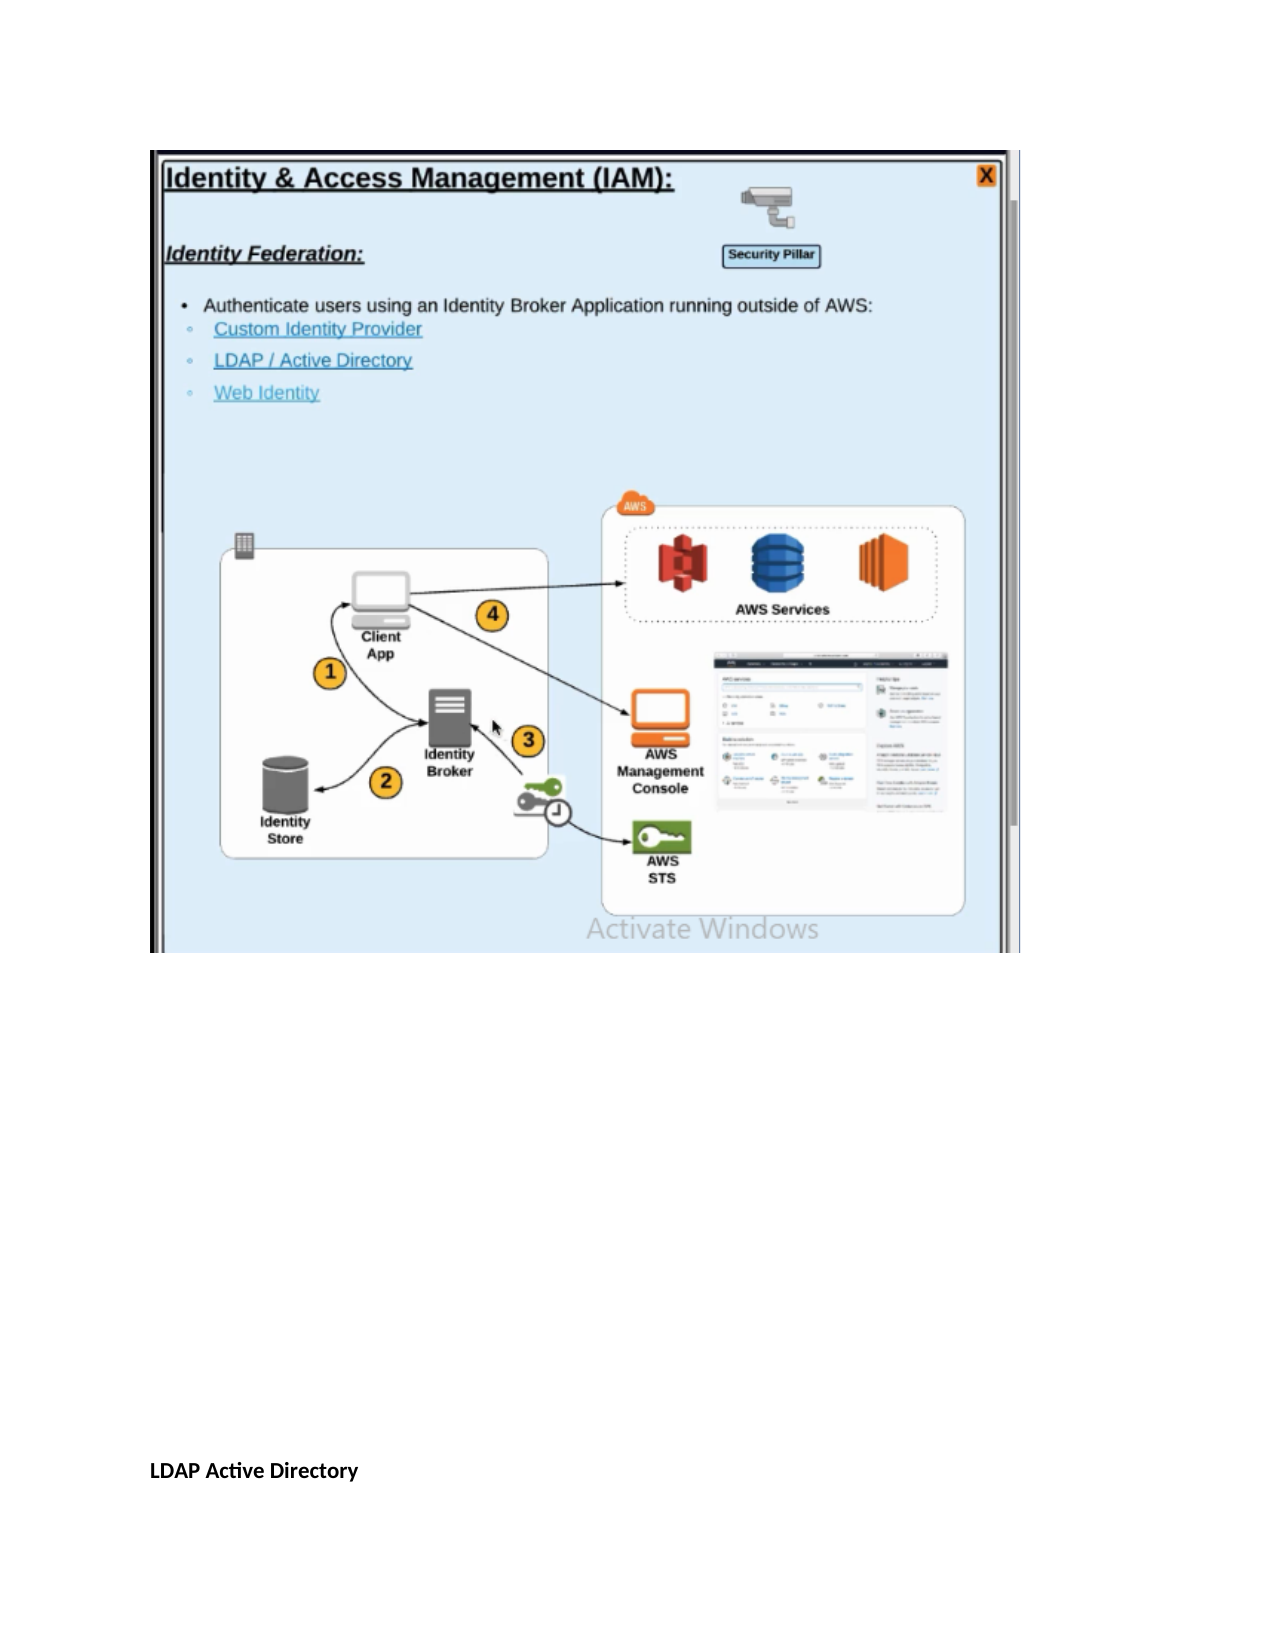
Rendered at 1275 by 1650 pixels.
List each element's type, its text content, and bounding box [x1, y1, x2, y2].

picture [150, 150, 1021, 953]
text LDAP Active Directory [150, 1457, 1125, 1484]
